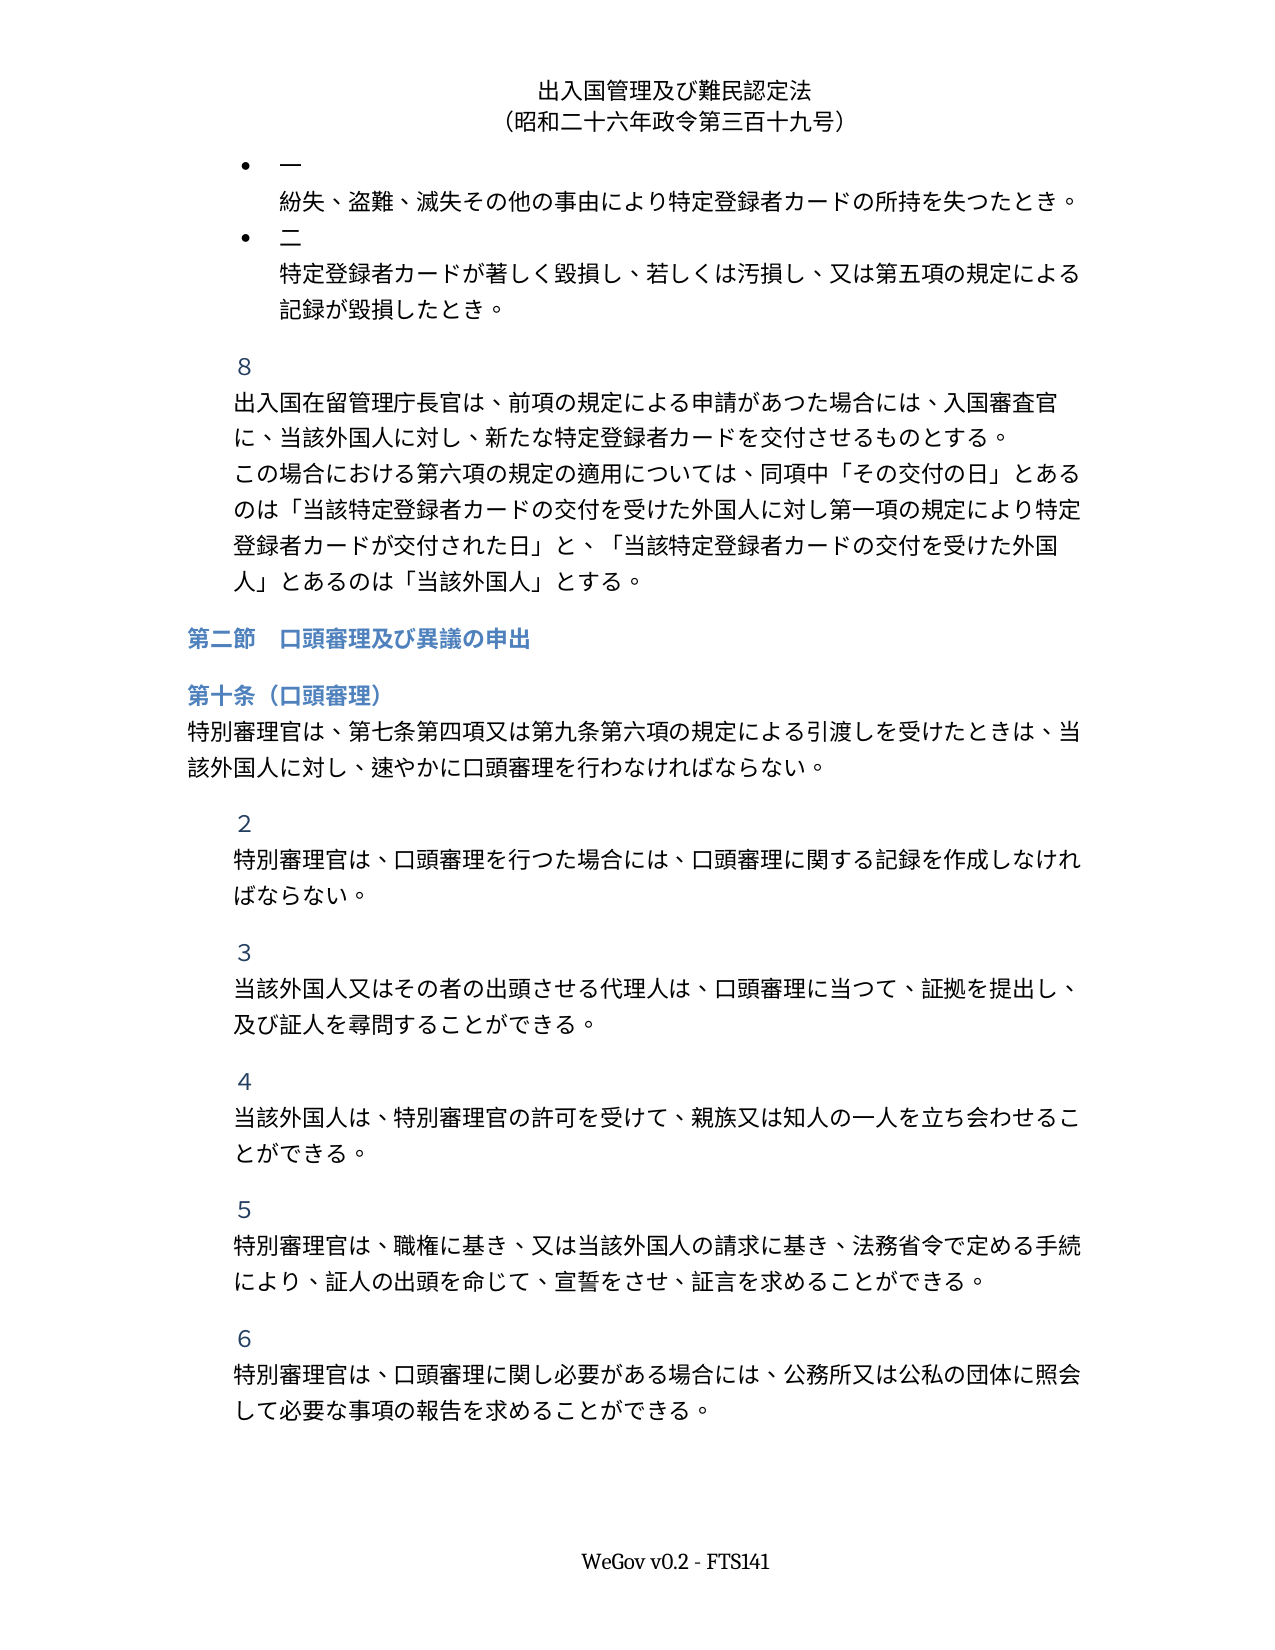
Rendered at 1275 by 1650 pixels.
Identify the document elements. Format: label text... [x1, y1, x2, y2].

text 当該外国人又はその者の出頭させる代理人は、口頭審理に当つて、証拠を提出し、及び証人を尋問することができる。 [233, 973, 1087, 1040]
text 当該外国人は、特別審理官の許可を受けて、親族又は知人の一人を立ち会わせることができる。 [233, 1102, 1087, 1169]
subtitle 第十条（口頭審理） [187, 680, 1087, 711]
subtitle ４ [233, 1066, 1087, 1097]
subtitle ８ [233, 351, 1087, 382]
text 出入国在留管理庁長官は、前項の規定による申請があつた場合には、入国審査官に、当該外国人に対し、新たな特定登録者カードを交付させるものとする。 この場合における第六項の規定の適用については、同項中「その交付の日」とあるのは「当該特定登録者カードの交付を受けた外国人に対し第一項の規定により特定登録者カードが交付された日」と、「当該特定登録者カードの交付を受けた外国人」とあるのは「当該外国人」とする。 [233, 386, 1087, 597]
subtitle ３ [233, 937, 1087, 968]
list 一 紛失、盗難、滅失その他の事由により特定登録者カードの所持を失つたとき。 [242, 150, 1087, 217]
subtitle ５ [233, 1194, 1087, 1226]
subtitle ２ [233, 808, 1087, 839]
text 特別審理官は、第七条第四項又は第九条第六項の規定による引渡しを受けたときは、当該外国人に対し、速やかに口頭審理を行わなければならない。 [187, 716, 1087, 783]
subtitle 第二節 口頭審理及び異議の申出 [187, 623, 1087, 654]
text 特別審理官は、口頭審理を行つた場合には、口頭審理に関する記録を作成しなければならない。 [233, 844, 1087, 911]
subtitle ６ [233, 1323, 1087, 1354]
list 二 特定登録者カードが著しく毀損し、若しくは汚損し、又は第五項の規定による記録が毀損したとき。 [242, 222, 1087, 325]
text 特別審理官は、職権に基き、又は当該外国人の請求に基き、法務省令で定める手続により、証人の出頭を命じて、宣誓をさせ、証言を求めることができる。 [233, 1230, 1087, 1297]
text 特別審理官は、口頭審理に関し必要がある場合には、公務所又は公私の団体に照会して必要な事項の報告を求めることができる。 [233, 1359, 1087, 1426]
